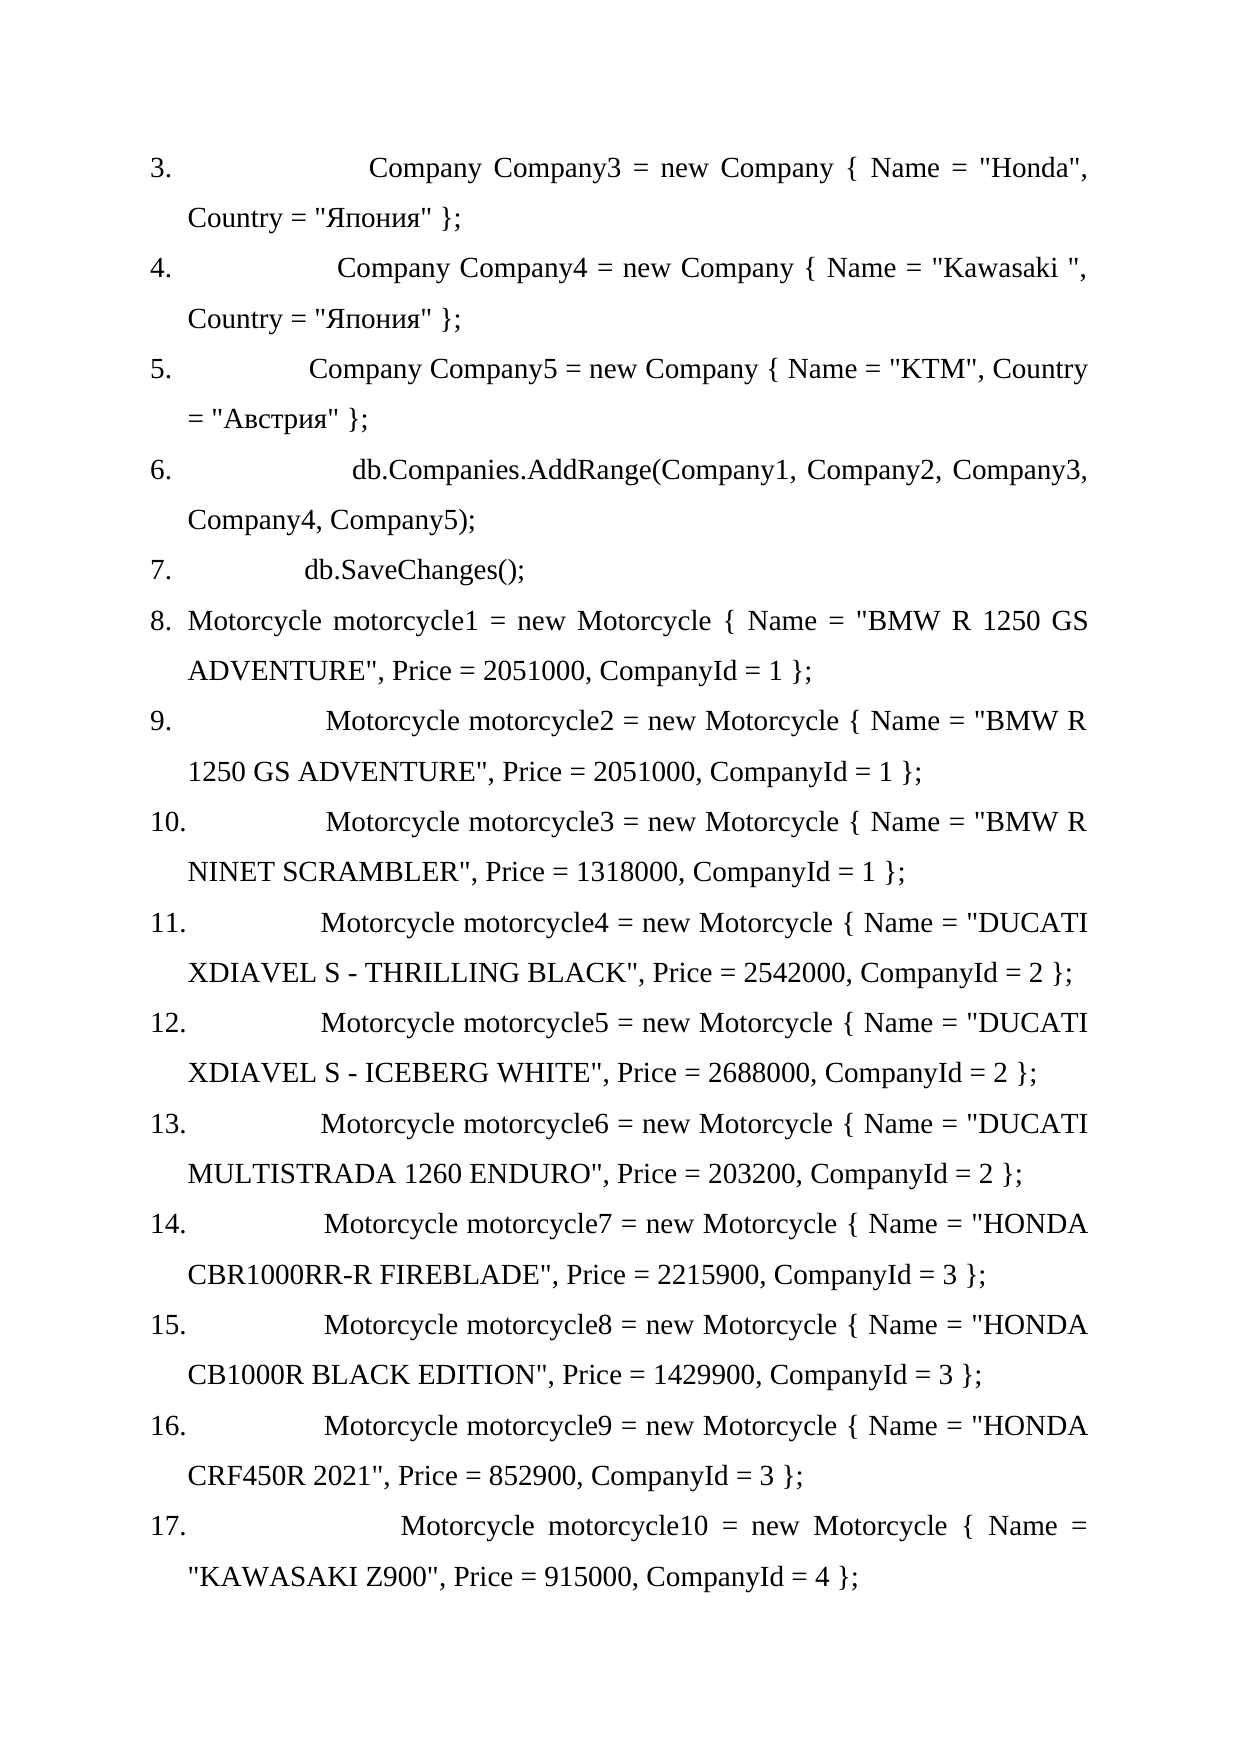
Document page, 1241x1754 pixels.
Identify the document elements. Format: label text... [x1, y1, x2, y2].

list Company Company5 = new Company { Name = "KTM", Country = "Австрия" }; [150, 351, 1090, 435]
list Motorcycle motorcycle1 = new Motorcycle { Name = "BMW R 1250 GS ADVENTURE", Price = 2051000, CompanyId = 1 }; [150, 603, 1090, 687]
list Motorcycle motorcycle7 = new Motorcycle { Name = "HONDA CBR1000RR-R FIREBLADE", Price = 2215900, CompanyId = 3 }; [150, 1207, 1090, 1290]
list db.SaveChanges(); [150, 552, 1090, 586]
list Motorcycle motorcycle8 = new Motorcycle { Name = "HONDA CB1000R BLACK EDITION", Price = 1429900, CompanyId = 3 }; [150, 1307, 1090, 1391]
list Company Company4 = new Company { Name = "Kawasaki ", Country = "Япония" }; [150, 251, 1090, 334]
list Motorcycle motorcycle3 = new Motorcycle { Name = "BMW R NINET SCRAMBLER", Price = 1318000, CompanyId = 1 }; [150, 804, 1090, 888]
list db.Companies.AddRange(Company1, Company2, Company3, Company4, Company5); [150, 452, 1090, 536]
list Motorcycle motorcycle2 = new Motorcycle { Name = "BMW R 1250 GS ADVENTURE", Price = 2051000, CompanyId = 1 }; [150, 703, 1090, 787]
list Motorcycle motorcycle10 = new Motorcycle { Name = "KAWASAKI Z900", Price = 915000, CompanyId = 4 }; [150, 1508, 1090, 1592]
list Motorcycle motorcycle4 = new Motorcycle { Name = "DUCATI XDIAVEL S - THRILLING BLACK", Price = 2542000, CompanyId = 2 }; [150, 905, 1090, 988]
list Company Company3 = new Company { Name = "Honda", Country = "Япония" }; [150, 150, 1090, 234]
list Motorcycle motorcycle9 = new Motorcycle { Name = "HONDA CRF450R 2021", Price = 852900, CompanyId = 3 }; [150, 1408, 1090, 1492]
list Motorcycle motorcycle5 = new Motorcycle { Name = "DUCATI XDIAVEL S - ICEBERG WHITE", Price = 2688000, CompanyId = 2 }; [150, 1005, 1090, 1089]
list Motorcycle motorcycle6 = new Motorcycle { Name = "DUCATI MULTISTRADA 1260 ENDURO", Price = 203200, CompanyId = 2 }; [150, 1106, 1090, 1190]
